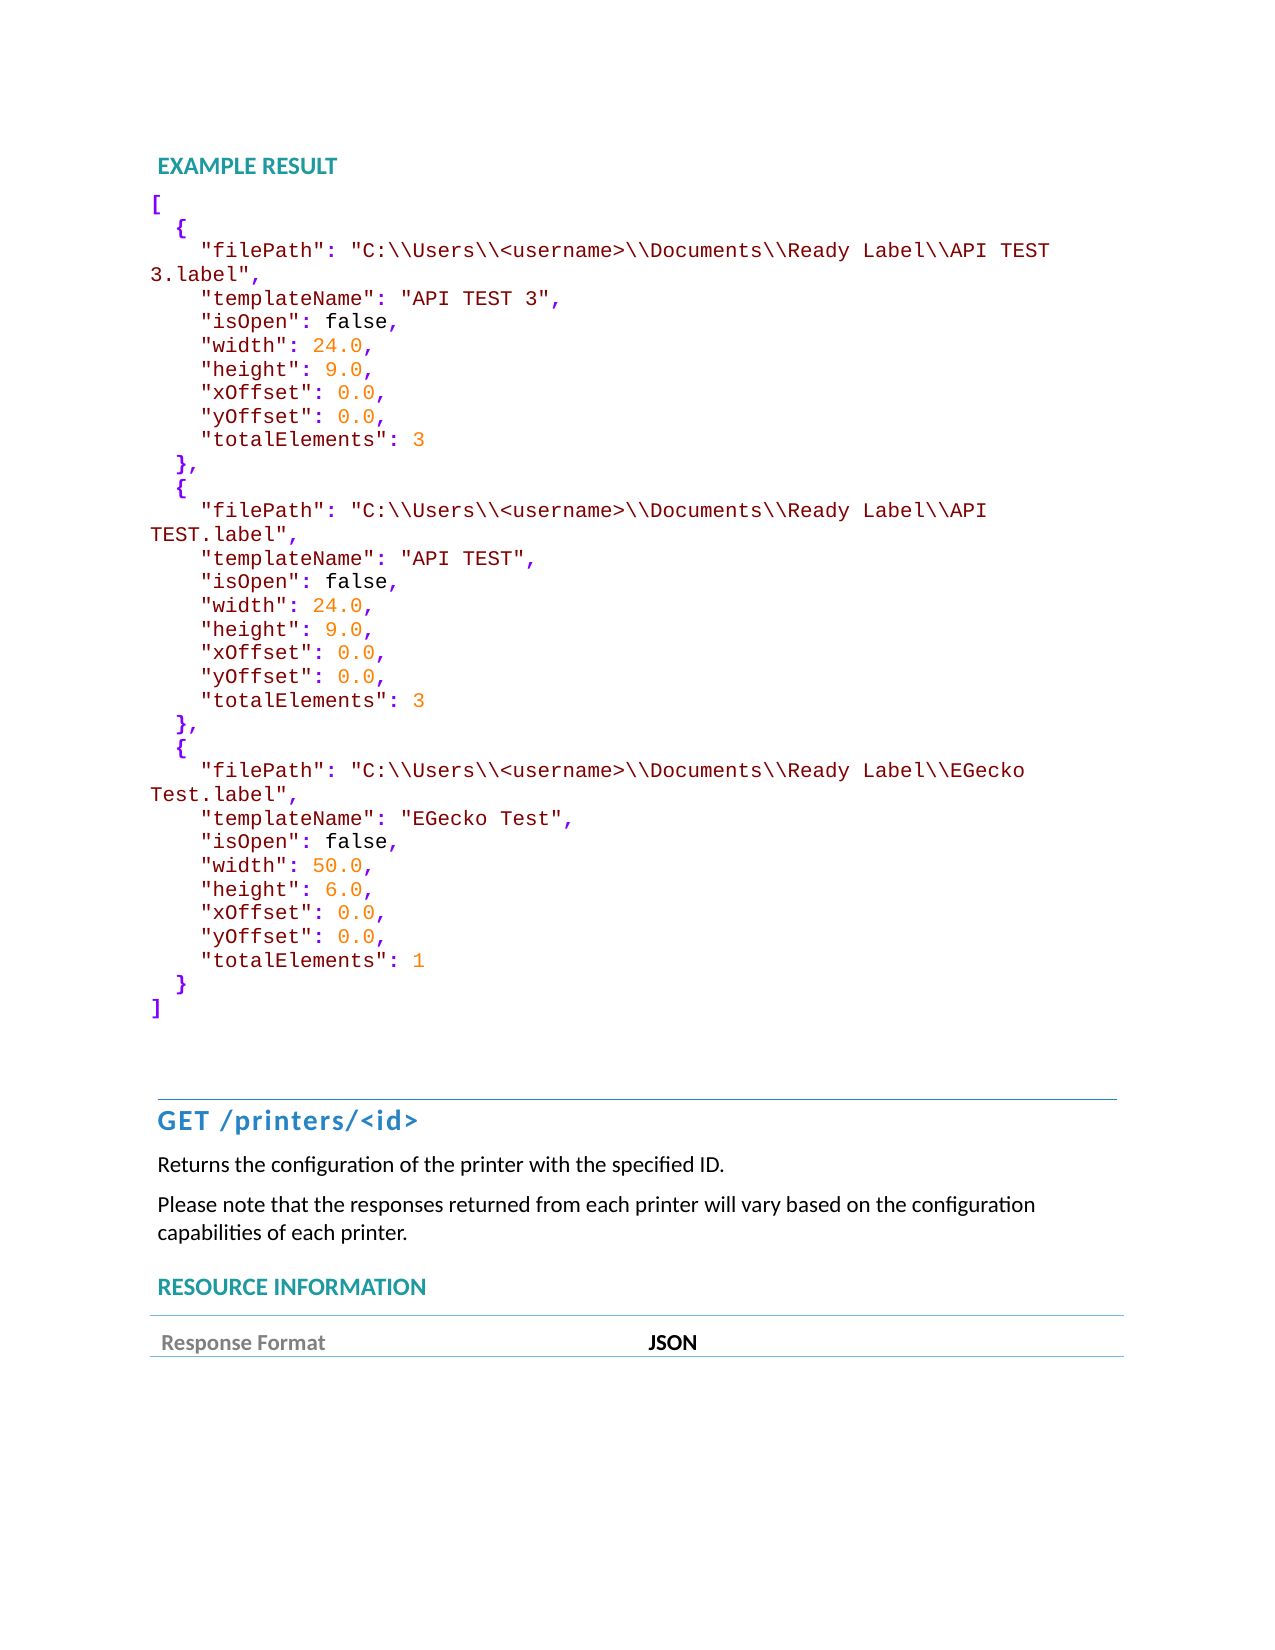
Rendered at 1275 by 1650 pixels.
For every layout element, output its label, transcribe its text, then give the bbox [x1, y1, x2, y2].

text "width": 24.0, [150, 595, 1125, 619]
text "width": 50.0, [150, 855, 1125, 879]
text "width": 24.0, [150, 335, 1125, 358]
text } [150, 973, 1125, 997]
text Please note that the responses returned from each printer will vary based on the configuration capabilities of each printer. [157, 1190, 1117, 1246]
text "templateName": "API TEST", [150, 548, 1125, 571]
text "xOffset": 0.0, [150, 642, 1125, 666]
text "templateName": "EGecko Test", [150, 808, 1125, 831]
text "height": 9.0, [150, 358, 1125, 382]
text "totalElements": 3 [150, 429, 1125, 453]
text "totalElements": 1 [150, 950, 1125, 973]
text "isOpen": false, [150, 571, 1125, 595]
subtitle Example Result [157, 150, 1117, 181]
text "templateName": "API TEST 3", [150, 288, 1125, 311]
text }, [150, 713, 1125, 737]
subtitle GET /printers/<id> [157, 1100, 1117, 1137]
table_header Response Format [150, 1316, 637, 1356]
text "filePath": "C:\\Users\\<username>\\Documents\\Ready Label\\API TEST.label", [150, 500, 1125, 548]
text Returns the configuration of the printer with the specified ID. [157, 1150, 1117, 1178]
text "isOpen": false, [150, 831, 1125, 855]
text ] [150, 997, 1125, 1021]
text "height": 6.0, [150, 879, 1125, 902]
subtitle Resource Information [157, 1271, 1117, 1302]
text "xOffset": 0.0, [150, 902, 1125, 926]
text }, [150, 453, 1125, 477]
text "yOffset": 0.0, [150, 406, 1125, 429]
text "xOffset": 0.0, [150, 382, 1125, 406]
text "height": 9.0, [150, 619, 1125, 642]
text "yOffset": 0.0, [150, 666, 1125, 689]
text "yOffset": 0.0, [150, 926, 1125, 950]
text "filePath": "C:\\Users\\<username>\\Documents\\Ready Label\\API TEST 3.label", [150, 240, 1125, 288]
text [ [150, 193, 1125, 217]
text { [150, 217, 1125, 240]
text { [150, 737, 1125, 761]
table_header JSON [637, 1316, 1124, 1356]
text "totalElements": 3 [150, 689, 1125, 713]
text "filePath": "C:\\Users\\<username>\\Documents\\Ready Label\\EGecko Test.label", [150, 761, 1125, 808]
text "isOpen": false, [150, 311, 1125, 335]
text { [150, 477, 1125, 500]
